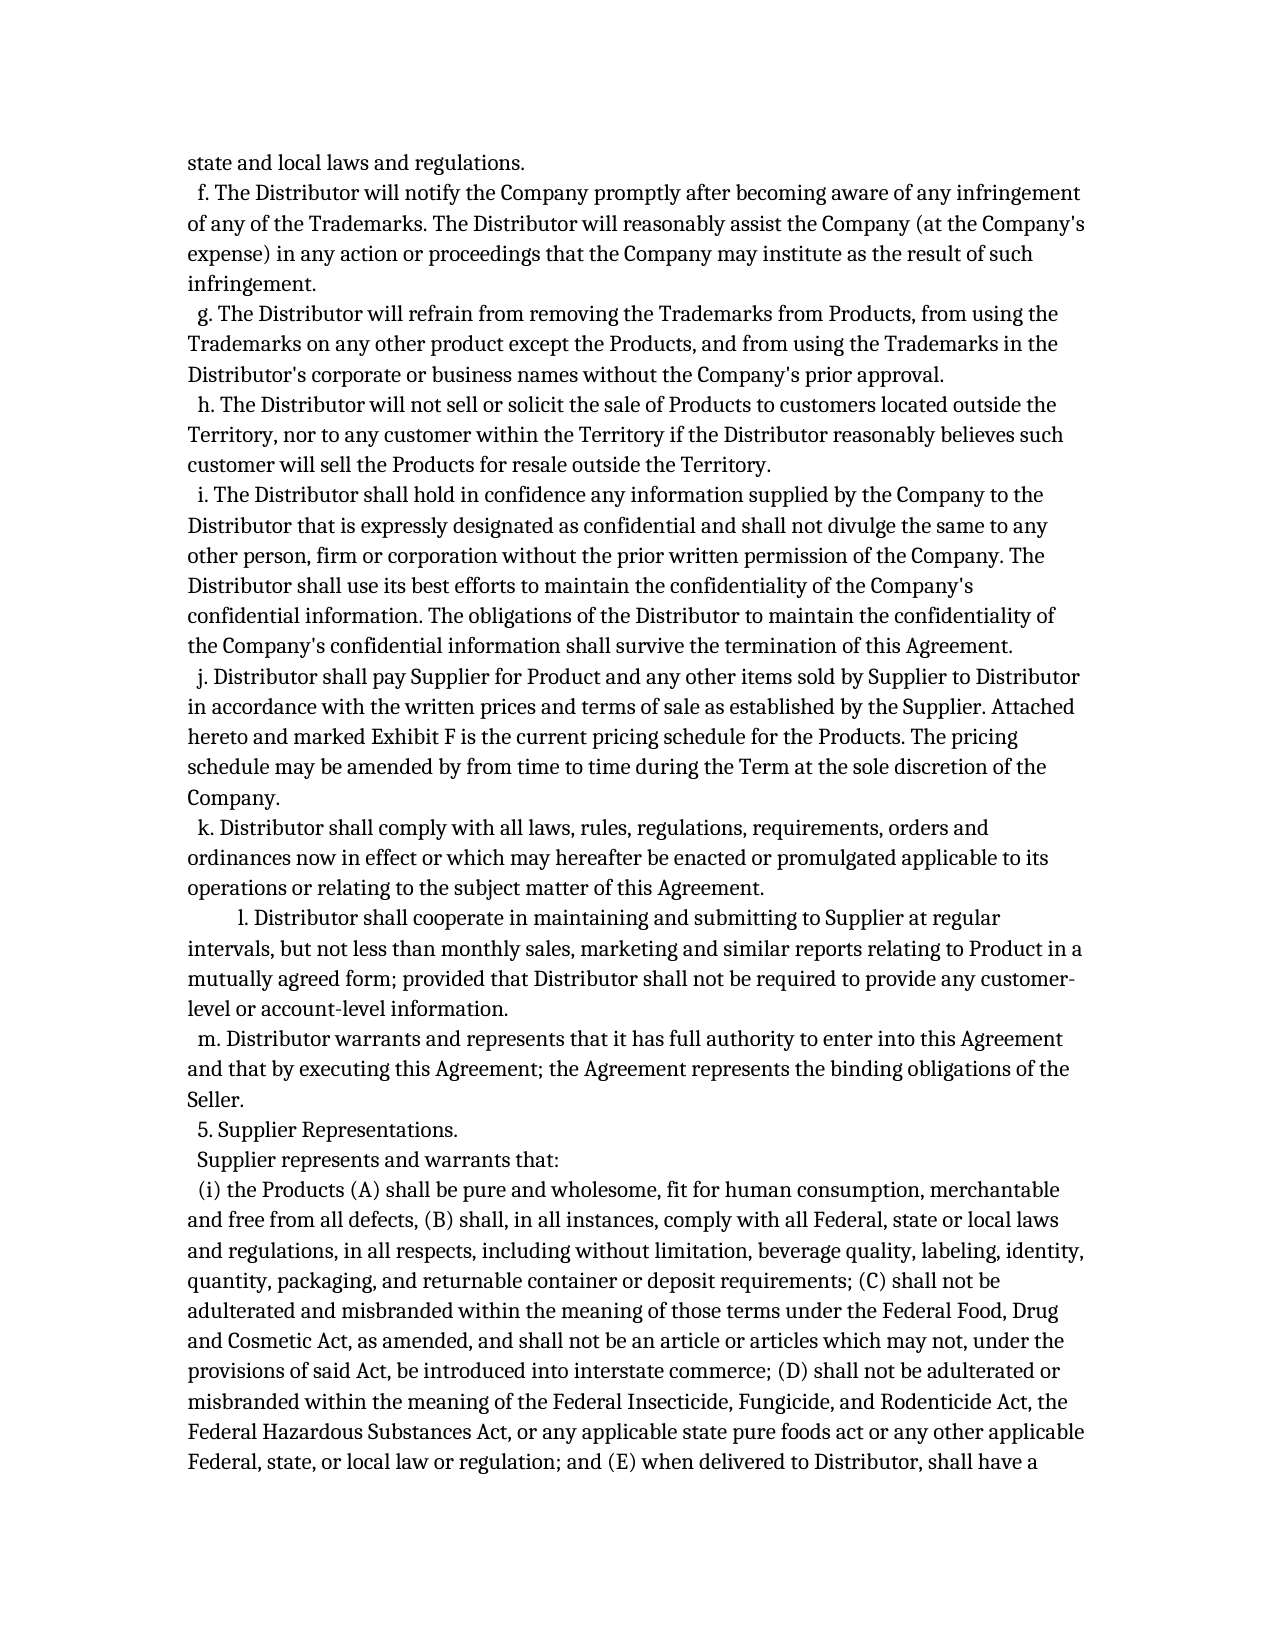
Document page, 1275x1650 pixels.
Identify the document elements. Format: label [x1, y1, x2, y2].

text [187, 150, 1087, 1475]
